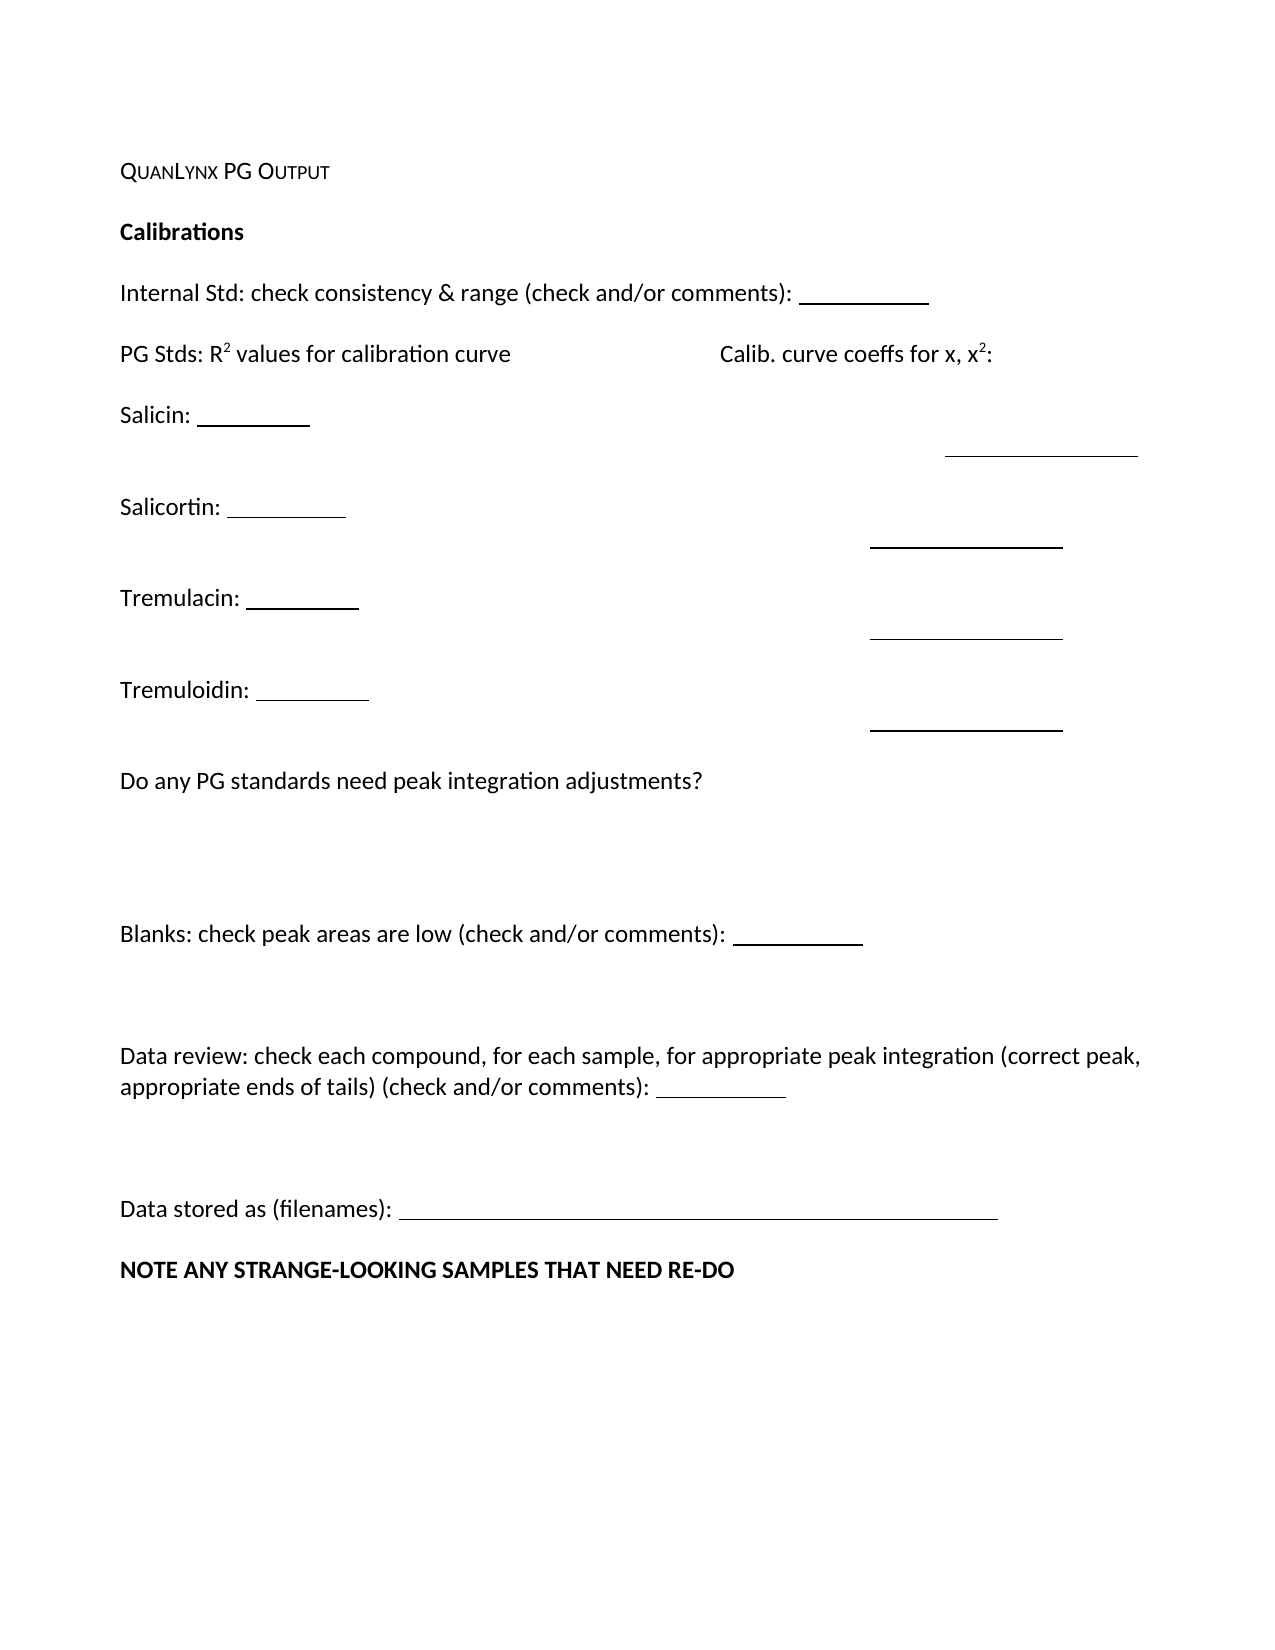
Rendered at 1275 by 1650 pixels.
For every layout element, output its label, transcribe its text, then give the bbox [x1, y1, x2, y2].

text Do any PG standards need peak integration adjustments? [120, 765, 1155, 796]
text Data stored as (filenames): [120, 1193, 1155, 1223]
text QuanLynx PG Output [120, 155, 1155, 186]
text Blanks: check peak areas are low (check and/or comments): [120, 918, 1155, 948]
text Calibrations [120, 216, 1155, 247]
text Salicortin: [120, 491, 1155, 552]
text Internal Std: check consistency & range (check and/or comments): [120, 277, 1155, 308]
text Tremulacin: [120, 582, 1155, 643]
text PG Stds: R2 values for calibration curve Calib. curve coeffs for x, x2: [120, 338, 1155, 369]
text NOTE ANY STRANGE-LOOKING SAMPLES THAT NEED RE-DO [120, 1254, 1155, 1284]
text Data review: check each compound, for each sample, for appropriate peak integration (correct peak, appropriate ends of tails) (check and/or comments): [120, 1040, 1155, 1101]
text Tremuloidin: [120, 674, 1155, 735]
text Salicin: [120, 399, 1155, 460]
